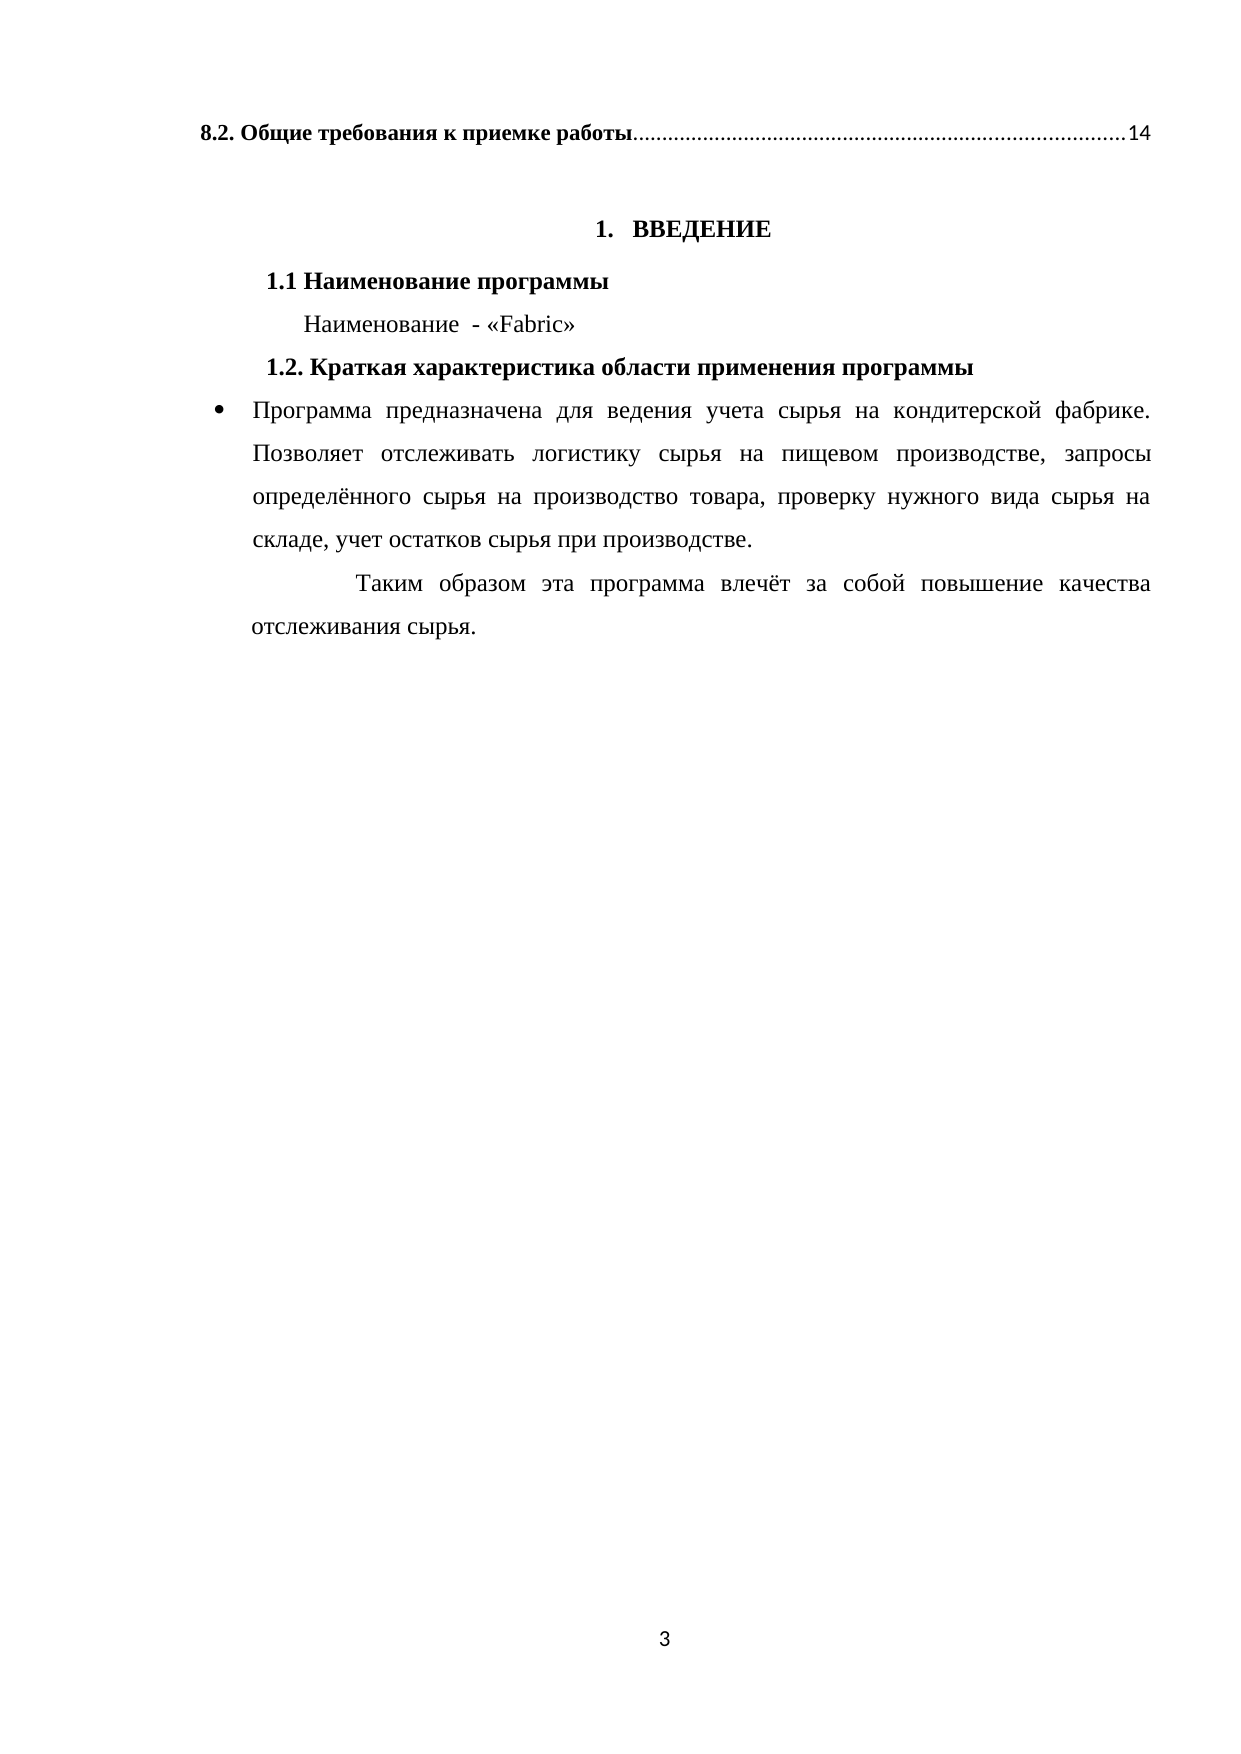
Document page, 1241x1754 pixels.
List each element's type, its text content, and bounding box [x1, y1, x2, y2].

subtitle ВВЕДЕНИЕ [215, 214, 1152, 243]
text 1.2. Краткая характеристика области применения программы [266, 352, 1152, 381]
text Таким образом эта программа влечёт за собой повышение качества отслеживания сырья. [251, 568, 1152, 639]
list Наименование программы [266, 266, 1152, 294]
text Наименование - «Fabric» [303, 309, 1152, 338]
list Программа предназначена для ведения учета сырья на кондитерской фабрике. Позволяет отслеживать логистику сырья на пищевом производстве, запросы определённого сырья на производство товара, проверку нужного вида сырья на складе, учет остатков сырья при производстве. [215, 395, 1152, 553]
